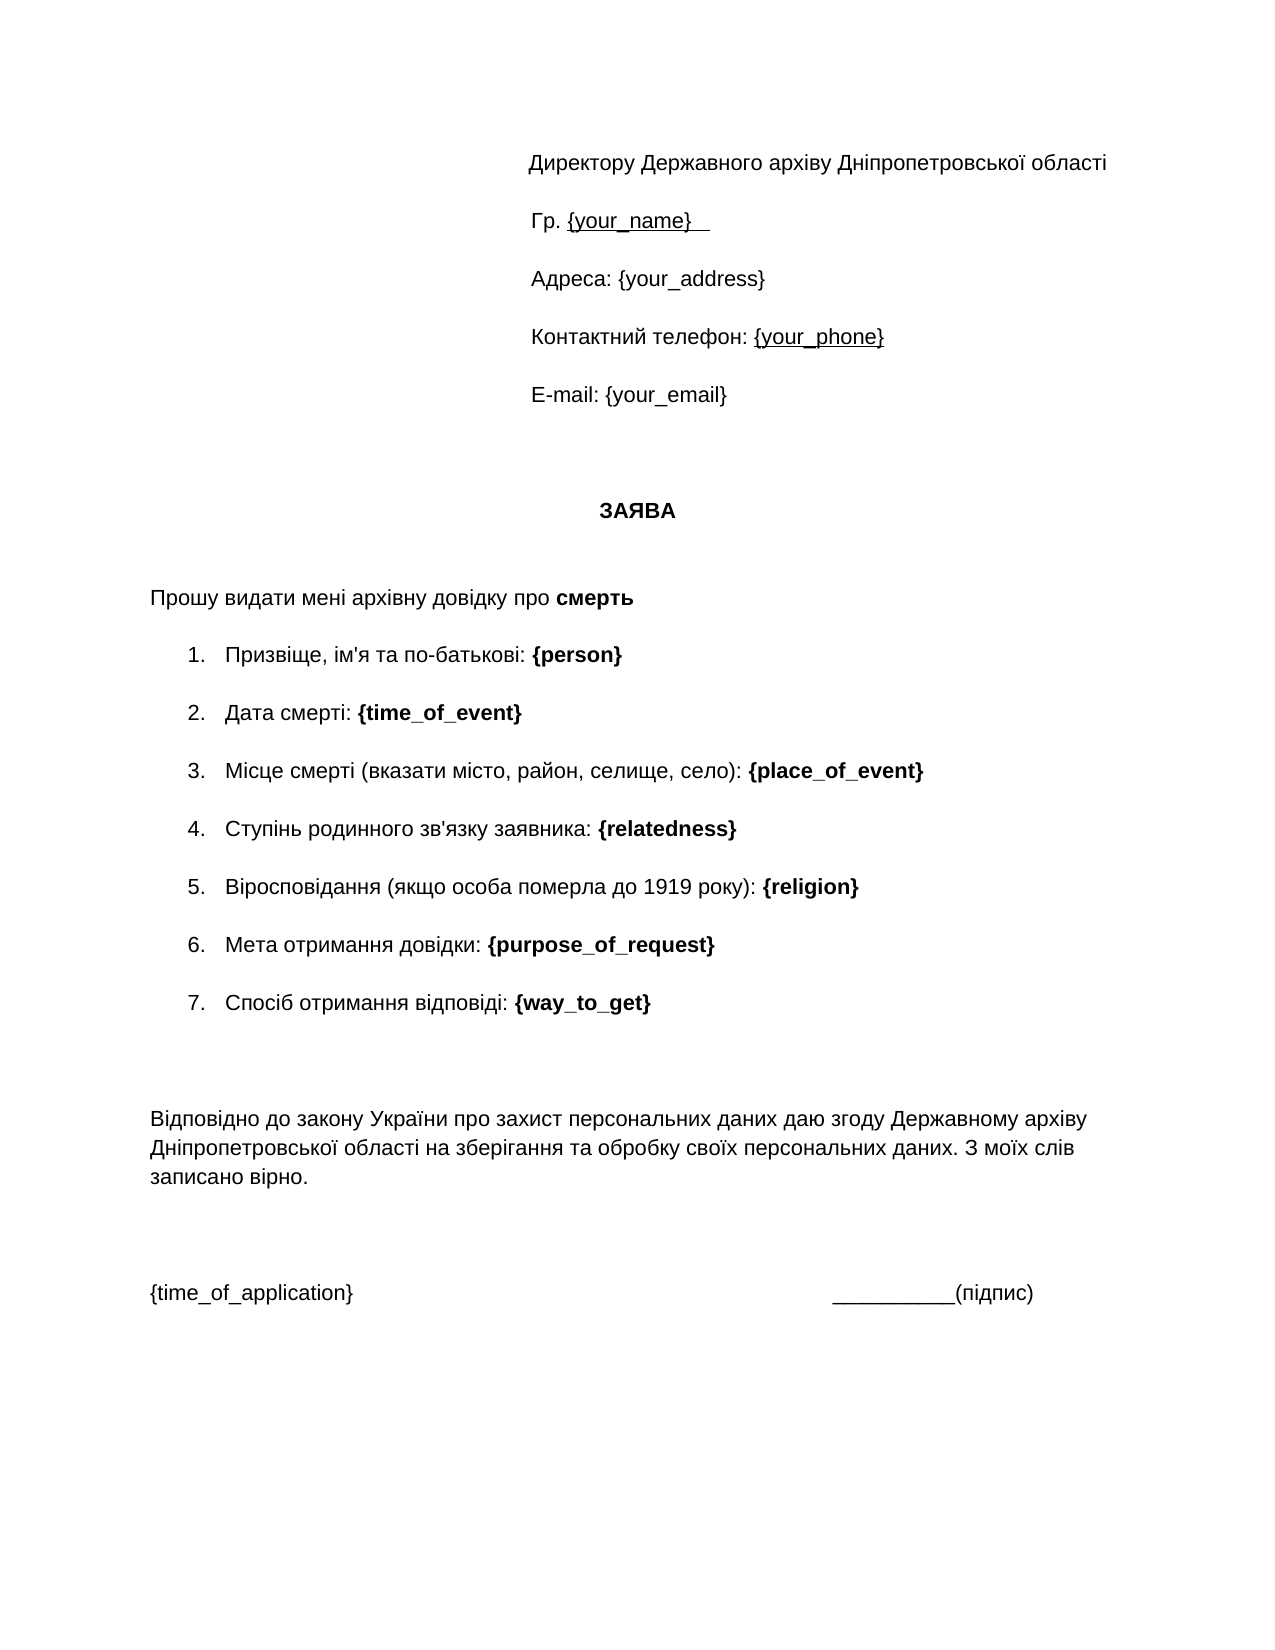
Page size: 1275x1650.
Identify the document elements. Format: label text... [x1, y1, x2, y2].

list Призвіще, ім'я та по-батькові: {person} [187, 642, 1125, 667]
text Гр. {your_name} [150, 208, 1125, 233]
list Ступінь родинного зв'язку заявника: {relatedness} [187, 816, 1125, 841]
text Прошу видати мені архівну довідку про смерть [150, 584, 1125, 609]
list Дата смерті: {time_of_event} [187, 700, 1125, 725]
text Адреса: {your_address} [150, 266, 1125, 291]
text {time_of_application} __________(підпис) [150, 1279, 1125, 1304]
text Директору Державного архіву Дніпропетровської області [150, 150, 1125, 175]
list Мета отримання довідки: {purpose_of_request} [187, 932, 1125, 957]
text Контактний телефон: {your_phone} [150, 324, 1125, 349]
list Місце смерті (вказати місто, район, селище, село): {place_of_event} [187, 758, 1125, 783]
list Спосіб отримання відповіді: {way_to_get} [187, 990, 1125, 1015]
text E-mail: {your_email} [150, 382, 1125, 407]
text ЗАЯВА [150, 497, 1125, 523]
list Віросповідання (якщо особа померла до 1919 року): {religion} [187, 874, 1125, 899]
text Відповідно до закону України про захист персональних даних даю згоду Державному архіву Дніпропетровської області на зберігання та обробку своїх персональних даних. З моїх слів записано вірно. [150, 1106, 1125, 1189]
